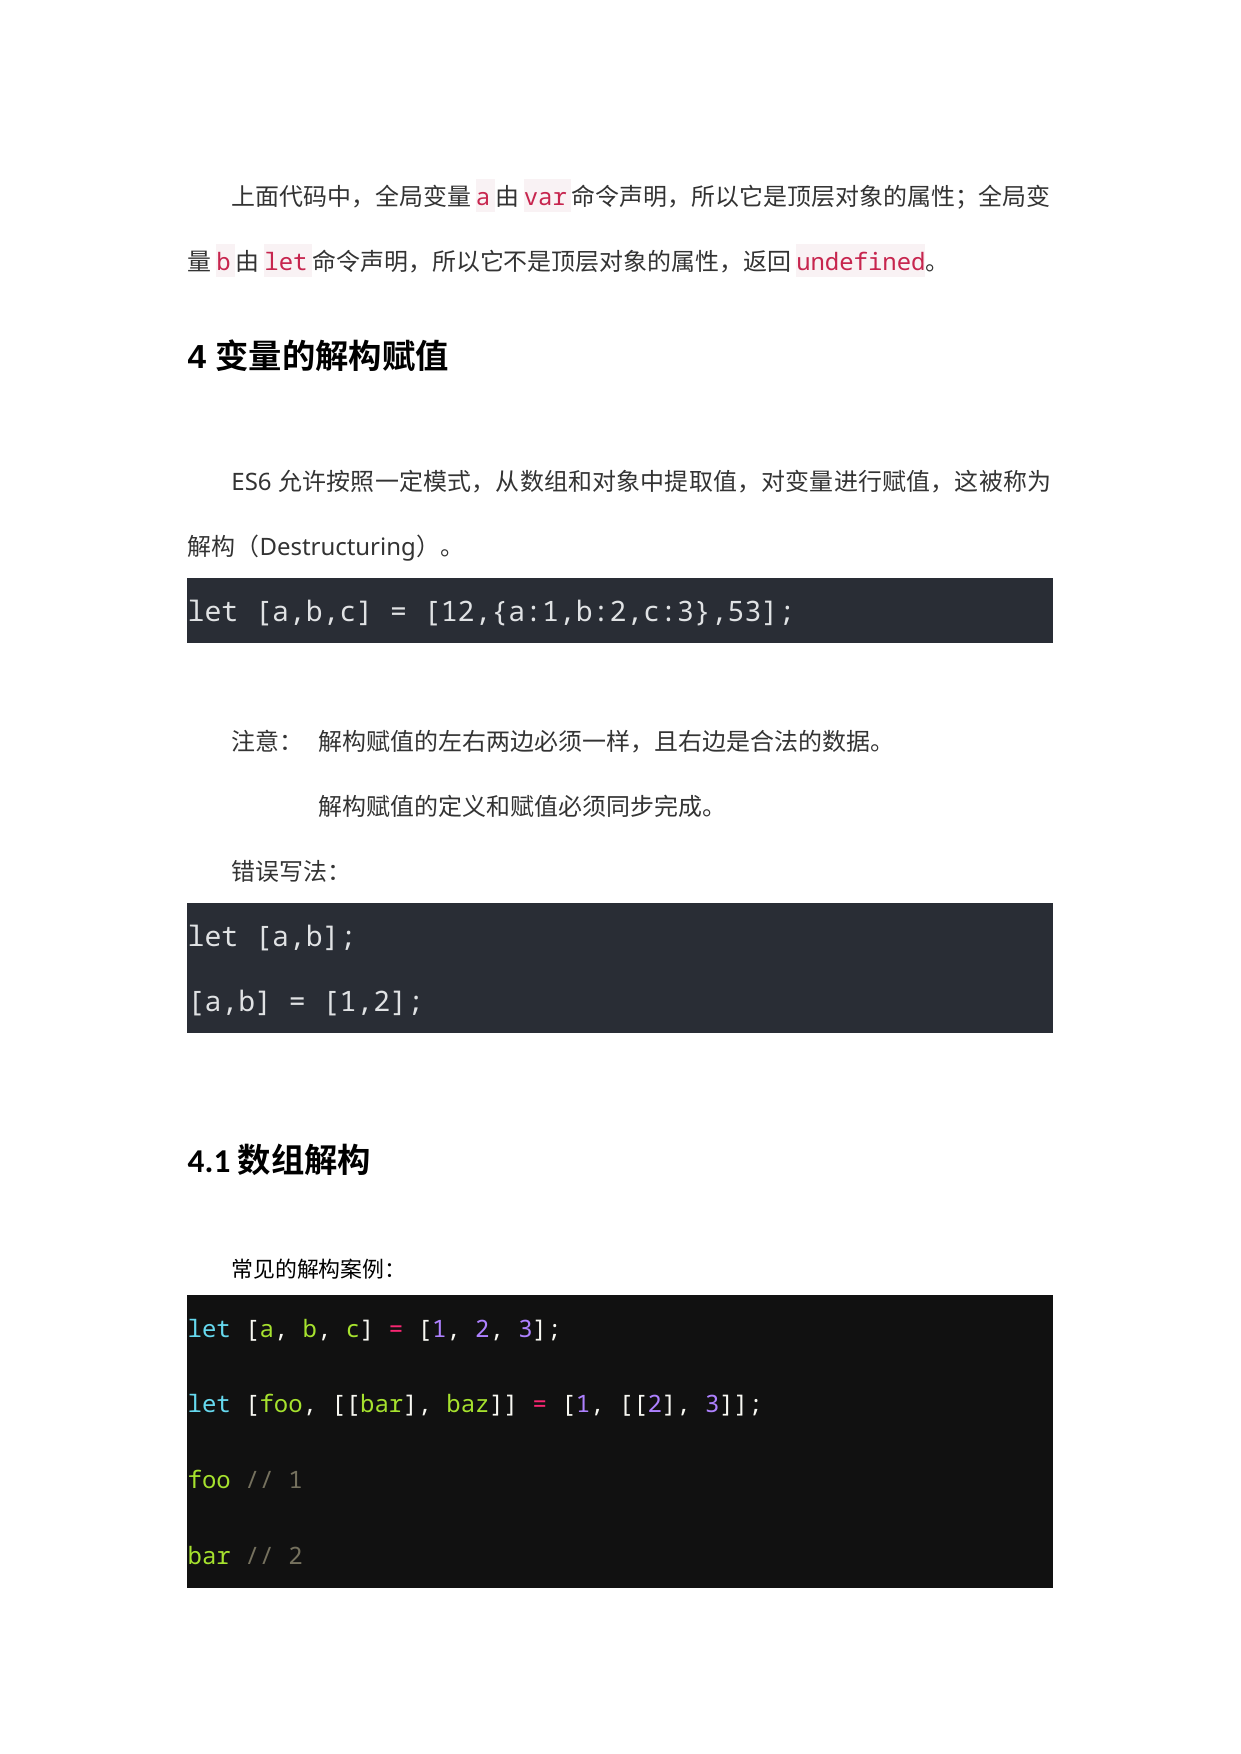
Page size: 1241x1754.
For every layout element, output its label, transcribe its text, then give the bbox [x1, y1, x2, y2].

subtitle 4 变量的解构赋值 [187, 321, 1053, 386]
text 注意： 解构赋值的左右两边必须一样，且右边是合法的数据。 [187, 708, 1053, 773]
text 常见的解构案例： [187, 1252, 1053, 1284]
text foo // 1 [187, 1447, 1053, 1512]
text ES6 允许按照一定模式，从数组和对象中提取值，对变量进行赋值，这被称为解构（Destructuring）。 [187, 448, 1053, 578]
text let [foo, [[bar], baz]] = [1, [[2], 3]]; [187, 1371, 1053, 1436]
text bar // 2 [187, 1523, 1053, 1588]
text let [a,b]; [a,b] = [1,2]; [187, 903, 1053, 1033]
text let [a,b,c] = [12,{a:1,b:2,c:3},53]; [187, 578, 1053, 643]
text 解构赋值的定义和赋值必须同步完成。 [275, 773, 1053, 838]
text 上面代码中，全局变量a由var命令声明，所以它是顶层对象的属性；全局变量b由let命令声明，所以它不是顶层对象的属性，返回undefined。 [187, 162, 1053, 292]
subtitle 4.1 数组解构 [187, 1125, 1053, 1190]
text let [a, b, c] = [1, 2, 3]; [187, 1295, 1053, 1360]
text 错误写法： [187, 838, 1053, 903]
